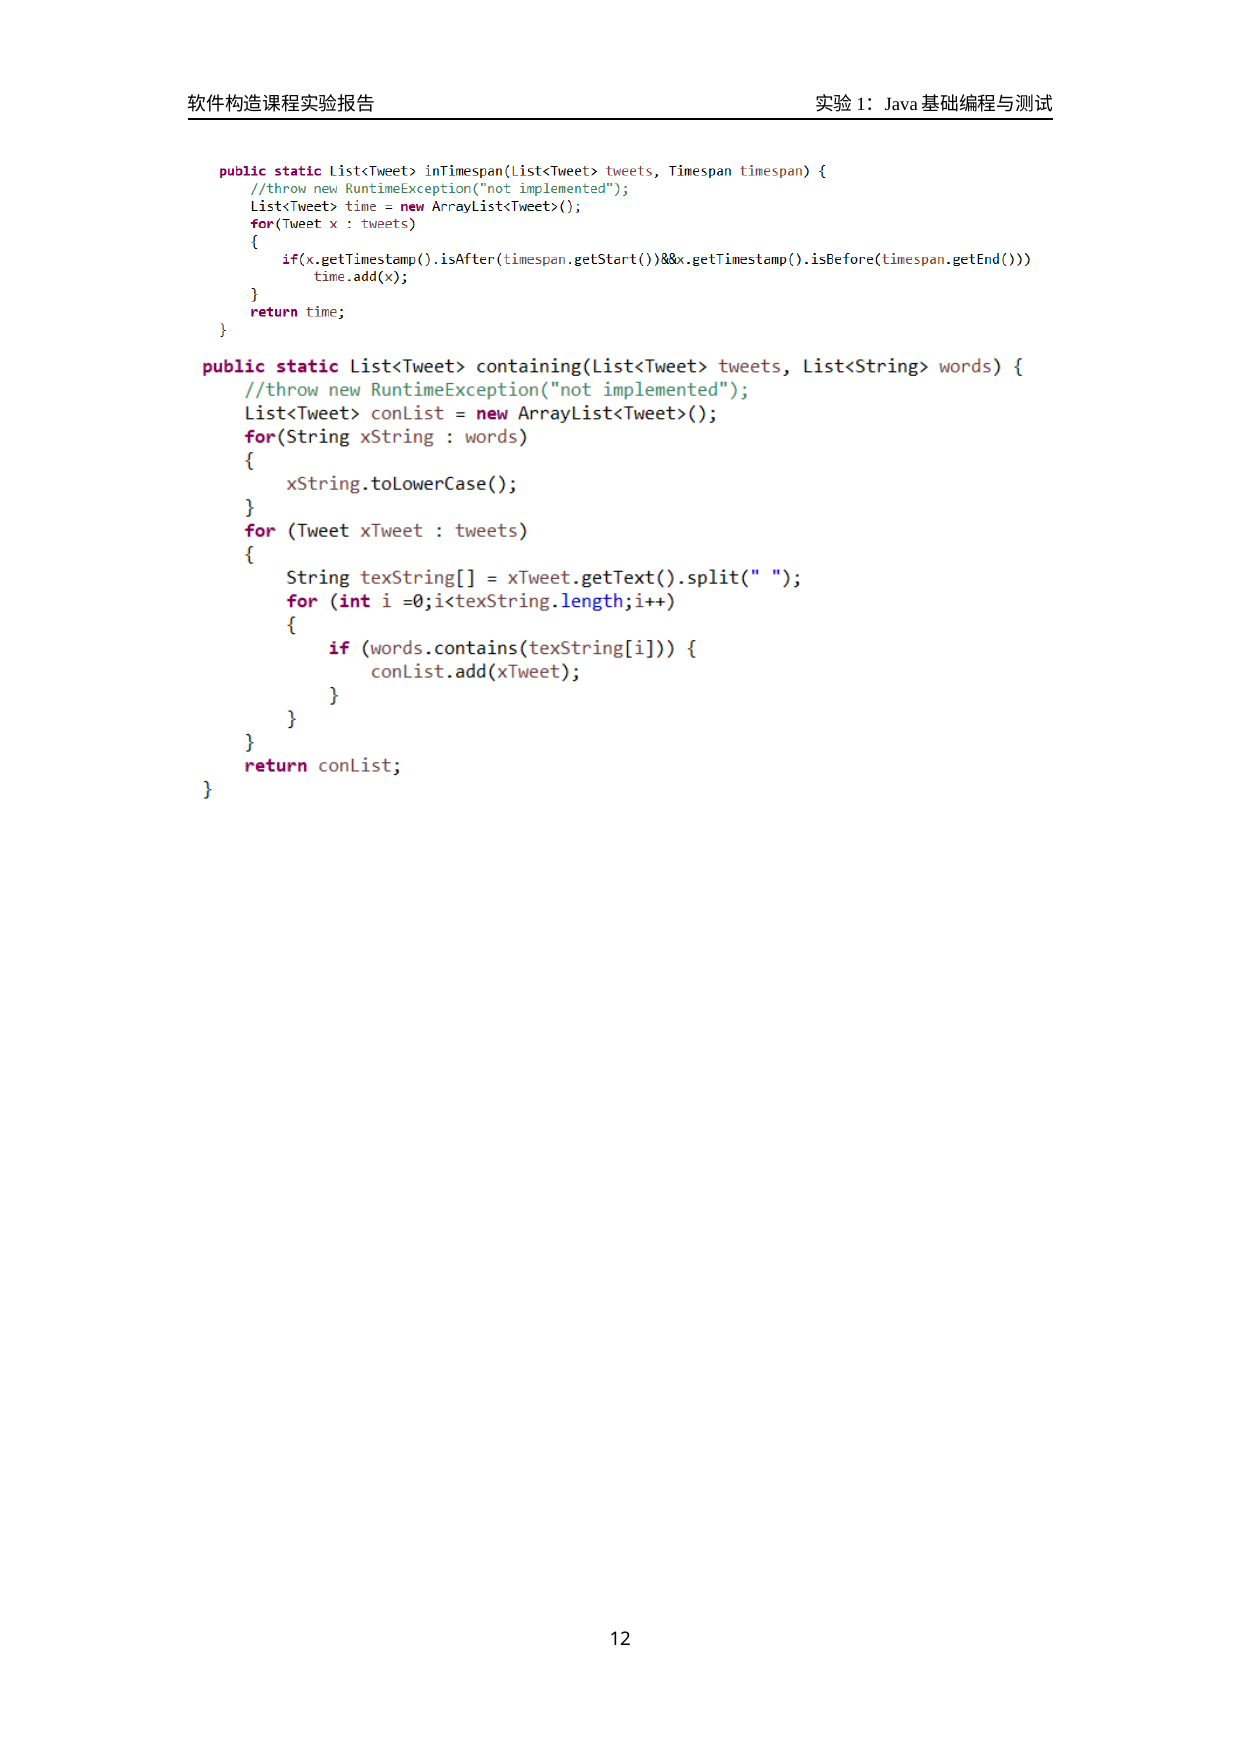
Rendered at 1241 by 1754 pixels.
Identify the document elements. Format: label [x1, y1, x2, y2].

picture [187, 357, 1053, 801]
picture [187, 162, 1053, 346]
